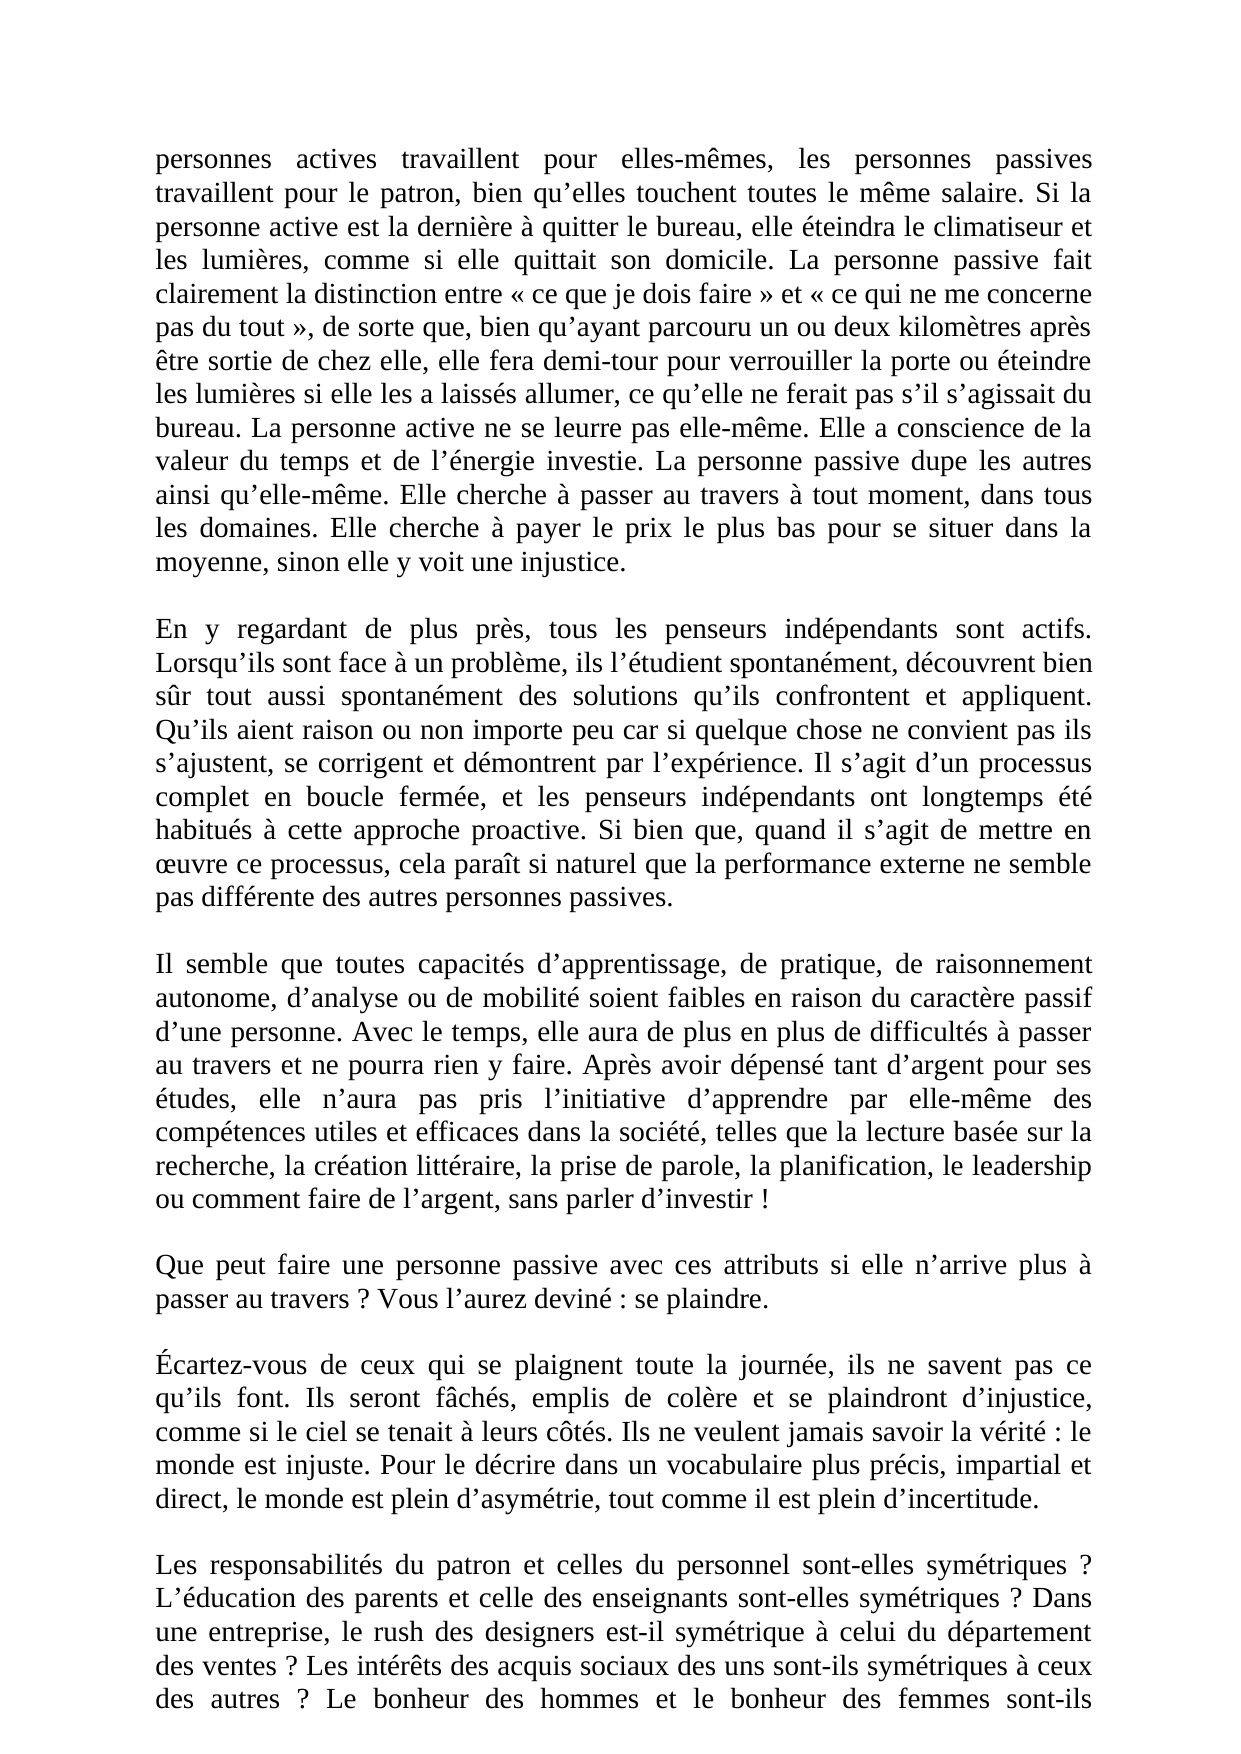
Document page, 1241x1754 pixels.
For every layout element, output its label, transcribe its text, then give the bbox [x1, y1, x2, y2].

text Il semble que toutes capacités d’apprentissage, de pratique, de raisonnement autonome, d’analyse ou de mobilité soient faibles en raison du caractère passif d’une personne. Avec le temps, elle aura de plus en plus de difficultés à passer au travers et ne pourra rien y faire. Après avoir dépensé tant d’argent pour ses études, elle n’aura pas pris l’initiative d’apprendre par elle-même des compétences utiles et efficaces dans la société, telles que la lecture basée sur la recherche, la création littéraire, la prise de parole, la planification, le leadership ou comment faire de l’argent, sans parler d’investir ! [155, 947, 1093, 1215]
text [155, 142, 1093, 578]
text Écartez-vous de ceux qui se plaignent toute la journée, ils ne savent pas ce qu’ils font. Ils seront fâchés, emplis de colère et se plaindront d’injustice, comme si le ciel se tenait à leurs côtés. Ils ne veulent jamais savoir la vérité : le monde est injuste. Pour le décrire dans un vocabulaire plus précis, impartial et direct, le monde est plein d’asymétrie, tout comme il est plein d’incertitude. [155, 1347, 1093, 1514]
text Que peut faire une personne passive avec ces attributs si elle n’arrive plus à passer au travers ? Vous l’aurez deviné : se plaindre. [155, 1247, 1093, 1314]
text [155, 1547, 1093, 1715]
text En y regardant de plus près, tous les penseurs indépendants sont actifs. Lorsqu’ils sont face à un problème, ils l’étudient spontanément, découvrent bien sûr tout aussi spontanément des solutions qu’ils confrontent et appliquent. Qu’ils aient raison ou non importe peu car si quelque chose ne convient pas ils s’ajustent, se corrigent et démontrent par l’expérience. Il s’agit d’un processus complet en boucle fermée, et les penseurs indépendants ont longtemps été habitués à cette approche proactive. Si bien que, quand il s’agit de mettre en œuvre ce processus, cela paraît si naturel que la performance externe ne semble pas différente des autres personnes passives. [155, 611, 1093, 913]
